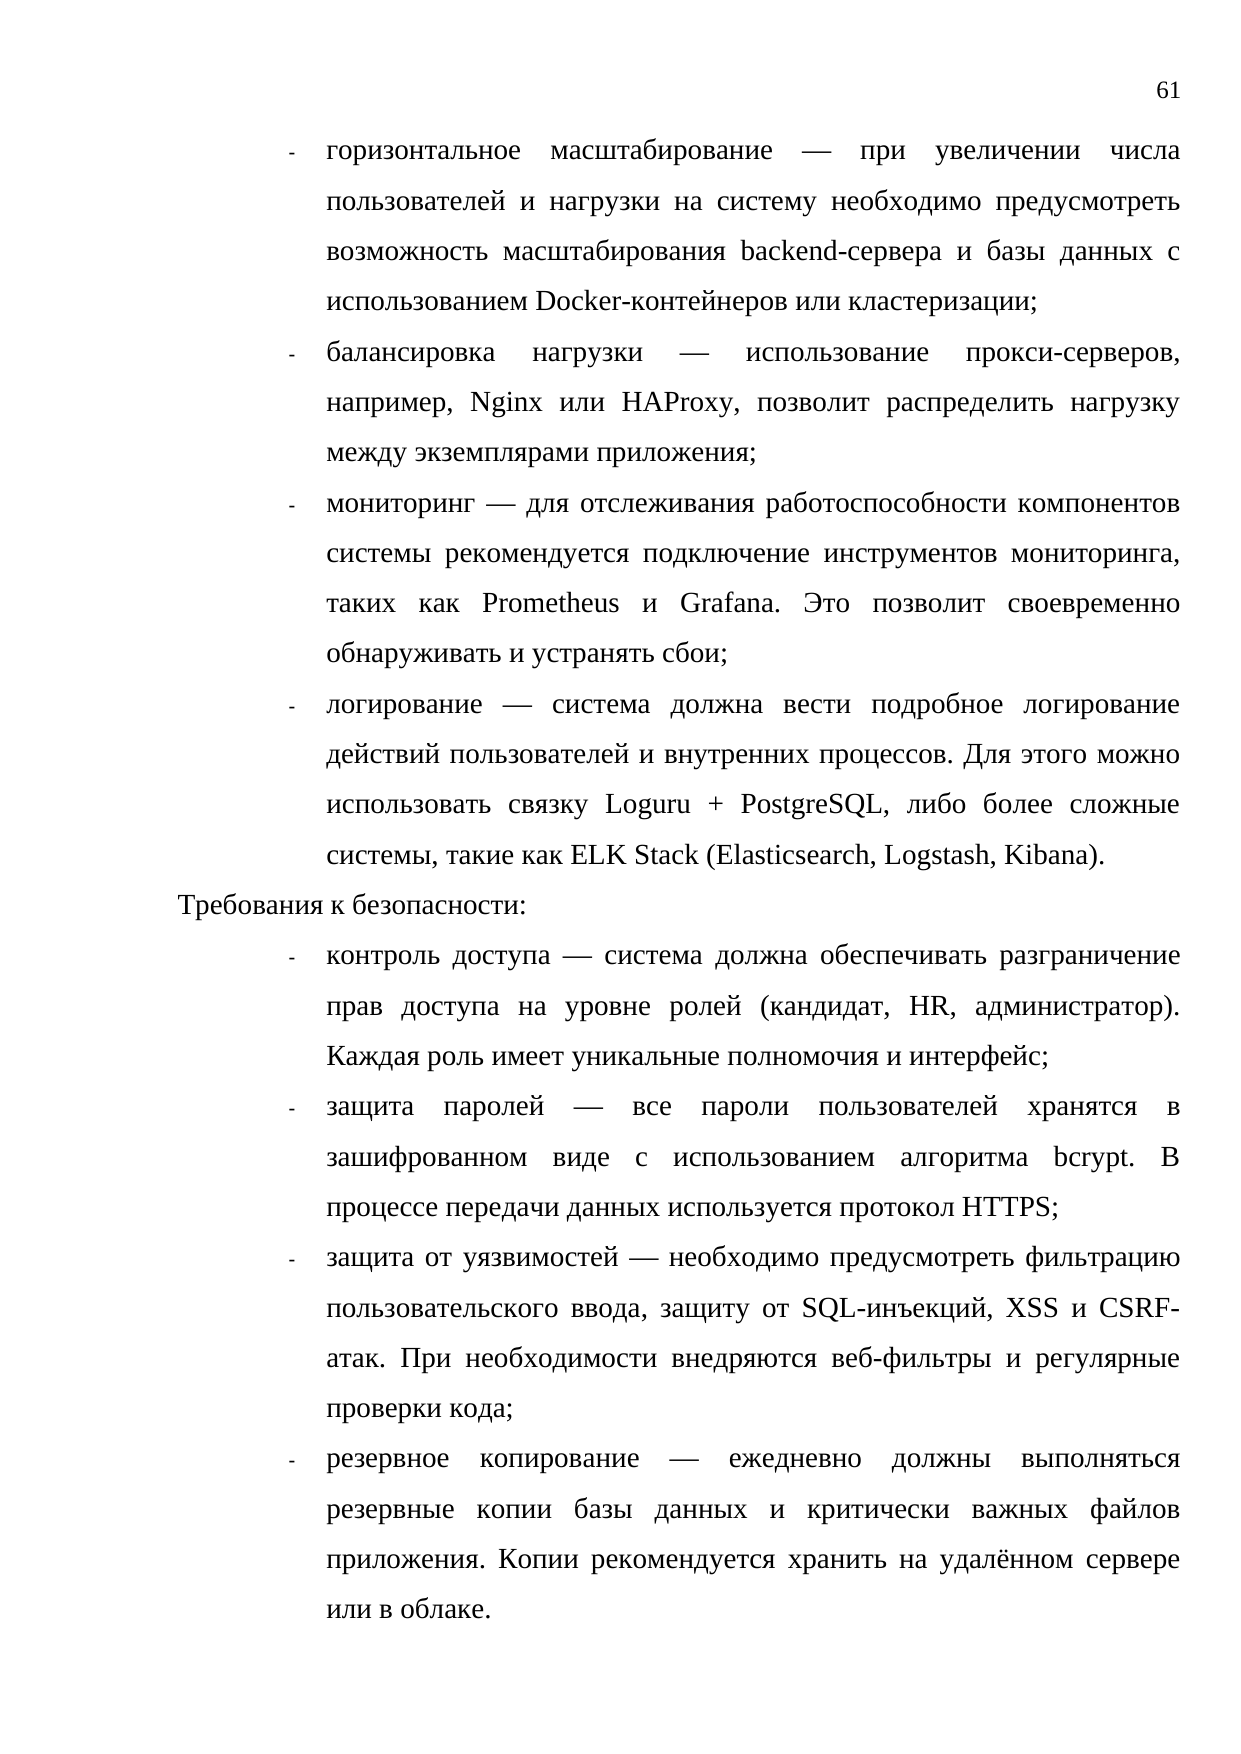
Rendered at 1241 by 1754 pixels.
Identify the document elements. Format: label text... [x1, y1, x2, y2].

list резервное копирование — ежедневно должны выполняться резервные копии базы данных и критически важных файлов приложения. Копии рекомендуется хранить на удалённом сервере или в облаке. [288, 1441, 1181, 1625]
text Требования к безопасности: [177, 887, 1181, 921]
list горизонтальное масштабирование — при увеличении числа пользователей и нагрузки на систему необходимо предусмотреть возможность масштабирования backend-сервера и базы данных с использованием Docker-контейнеров или кластеризации; [288, 132, 1181, 317]
list мониторинг — для отслеживания работоспособности компонентов системы рекомендуется подключение инструментов мониторинга, таких как Prometheus и Grafana. Это позволит своевременно обнаруживать и устранять сбои; [288, 485, 1181, 669]
list защита от уязвимостей — необходимо предусмотреть фильтрацию пользовательского ввода, защиту от SQL-инъекций, XSS и CSRF-атак. При необходимости внедряются веб-фильтры и регулярные проверки кода; [288, 1239, 1181, 1424]
list контроль доступа — система должна обеспечивать разграничение прав доступа на уровне ролей (кандидат, HR, администратор). Каждая роль имеет уникальные полномочия и интерфейс; [288, 937, 1181, 1072]
list защита паролей — все пароли пользователей хранятся в зашифрованном виде с использованием алгоритма bcrypt. В процессе передачи данных используется протокол HTTPS; [288, 1088, 1181, 1223]
list логирование — система должна вести подробное логирование действий пользователей и внутренних процессов. Для этого можно использовать связку Loguru + PostgreSQL, либо более сложные системы, такие как ELK Stack (Elasticsearch, Logstash, Kibana). [288, 686, 1181, 870]
list балансировка нагрузки — использование прокси-серверов, например, Nginx или HAProxy, позволит распределить нагрузку между экземплярами приложения; [288, 334, 1181, 468]
